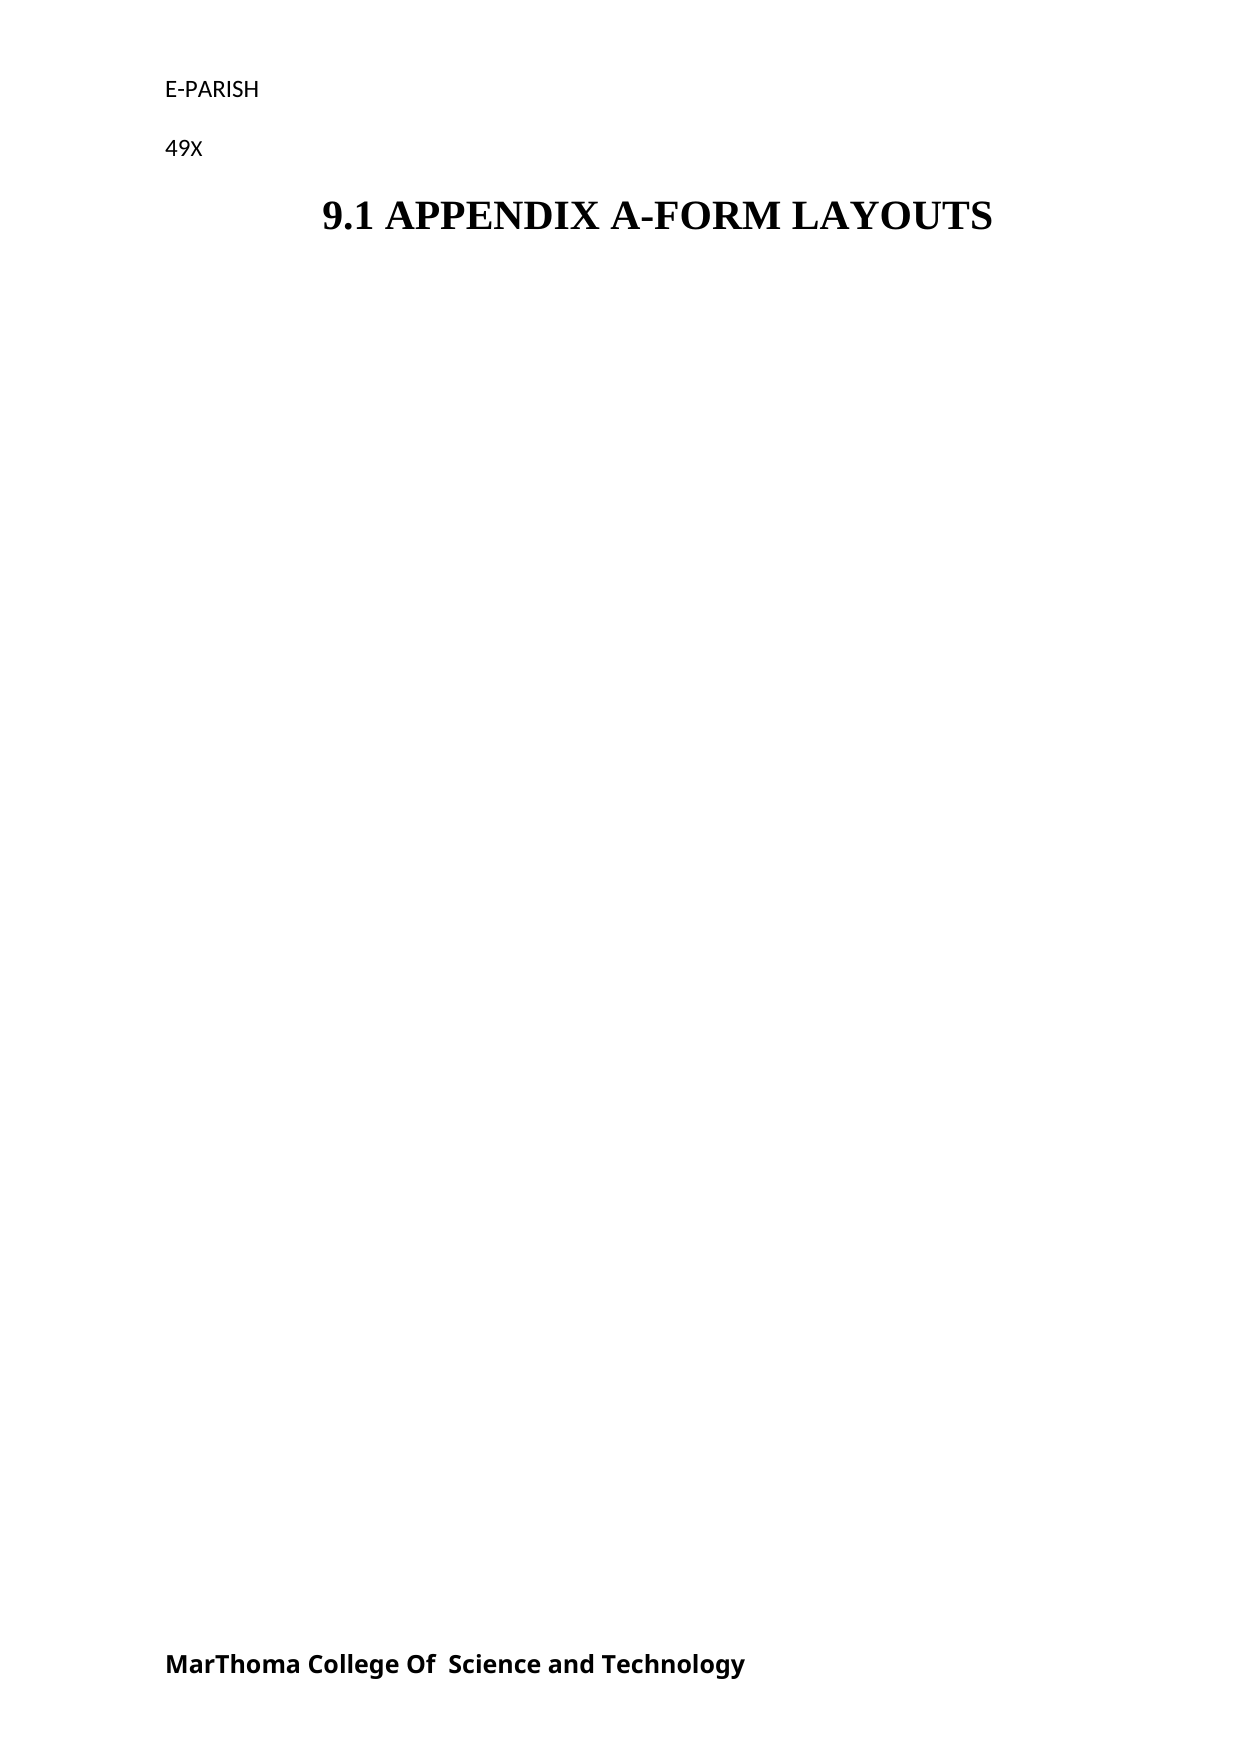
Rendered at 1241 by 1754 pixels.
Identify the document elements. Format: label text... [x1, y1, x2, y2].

text 9.1 APPENDIX A-FORM LAYOUTS [165, 191, 1150, 238]
